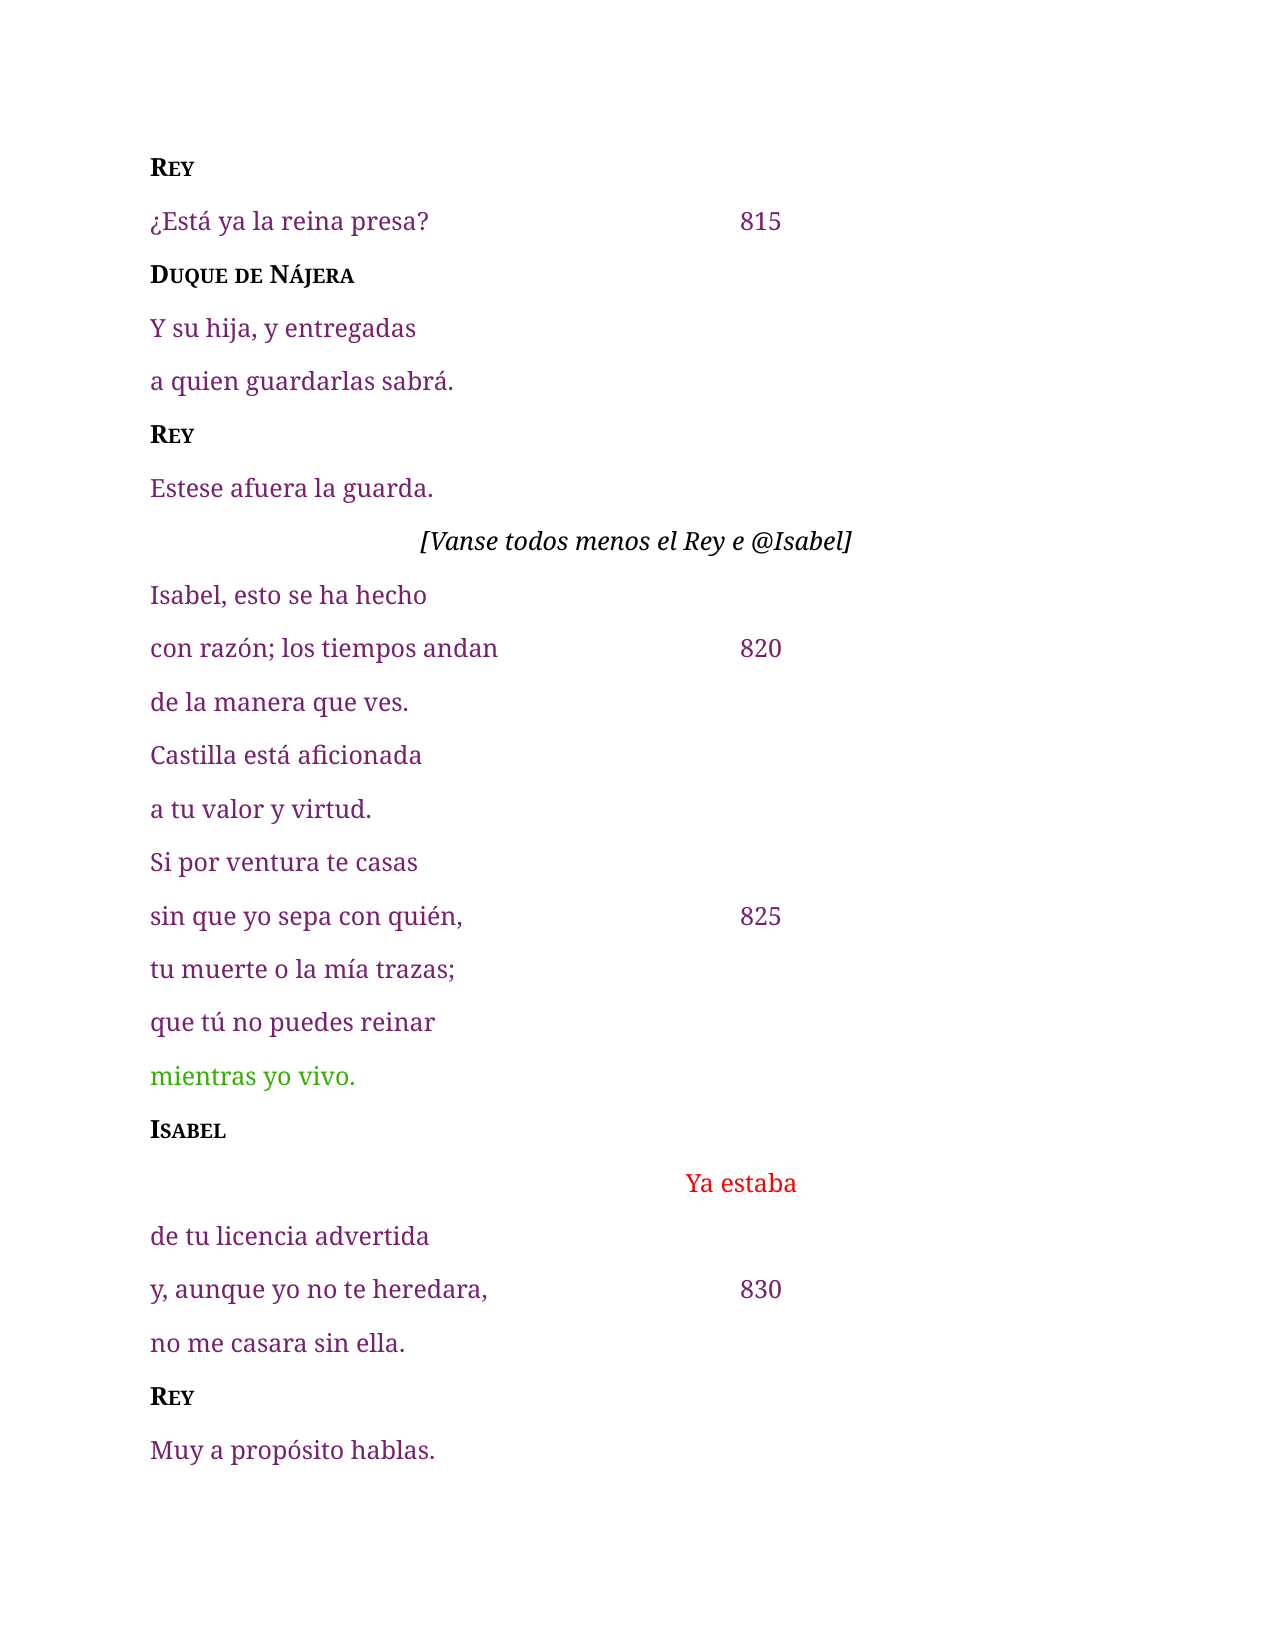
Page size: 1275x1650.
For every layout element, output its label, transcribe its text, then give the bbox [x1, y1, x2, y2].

text ¿Está ya la reina presa? 815 [150, 203, 1125, 237]
text que tú no puedes reinar [150, 1005, 1125, 1039]
text a tu valor y virtud. [150, 791, 1125, 825]
text Si por ventura te casas [150, 845, 1125, 879]
text Castilla está aficionada [150, 738, 1125, 772]
text de tu licencia advertida [150, 1219, 1125, 1253]
text Rey [150, 150, 1125, 184]
text Y su hija, y entregadas [150, 310, 1125, 344]
text Duque de Nájera [150, 257, 1125, 291]
text Rey [150, 417, 1125, 451]
text Rey [150, 1379, 1125, 1413]
text con razón; los tiempos andan 820 [150, 631, 1125, 665]
text Muy a propósito hablas. [150, 1432, 1125, 1467]
text de la manera que ves. [150, 684, 1125, 718]
text Estese afuera la guarda. [150, 471, 1125, 505]
text mientras yo vivo. [150, 1058, 1125, 1092]
text Isabel, esto se ha hecho [150, 577, 1125, 612]
text Ya estaba [371, 1165, 1125, 1199]
text no me casara sin ella. [150, 1326, 1125, 1360]
text Isabel [150, 1112, 1125, 1146]
text tu muerte o la mía trazas; [150, 952, 1125, 986]
text y, aunque yo no te heredara, 830 [150, 1272, 1125, 1306]
text a quien guardarlas sabrá. [150, 364, 1125, 398]
text sin que yo sepa con quién, 825 [150, 898, 1125, 932]
text [Vanse todos menos el Rey e @Isabel] [150, 524, 1125, 558]
